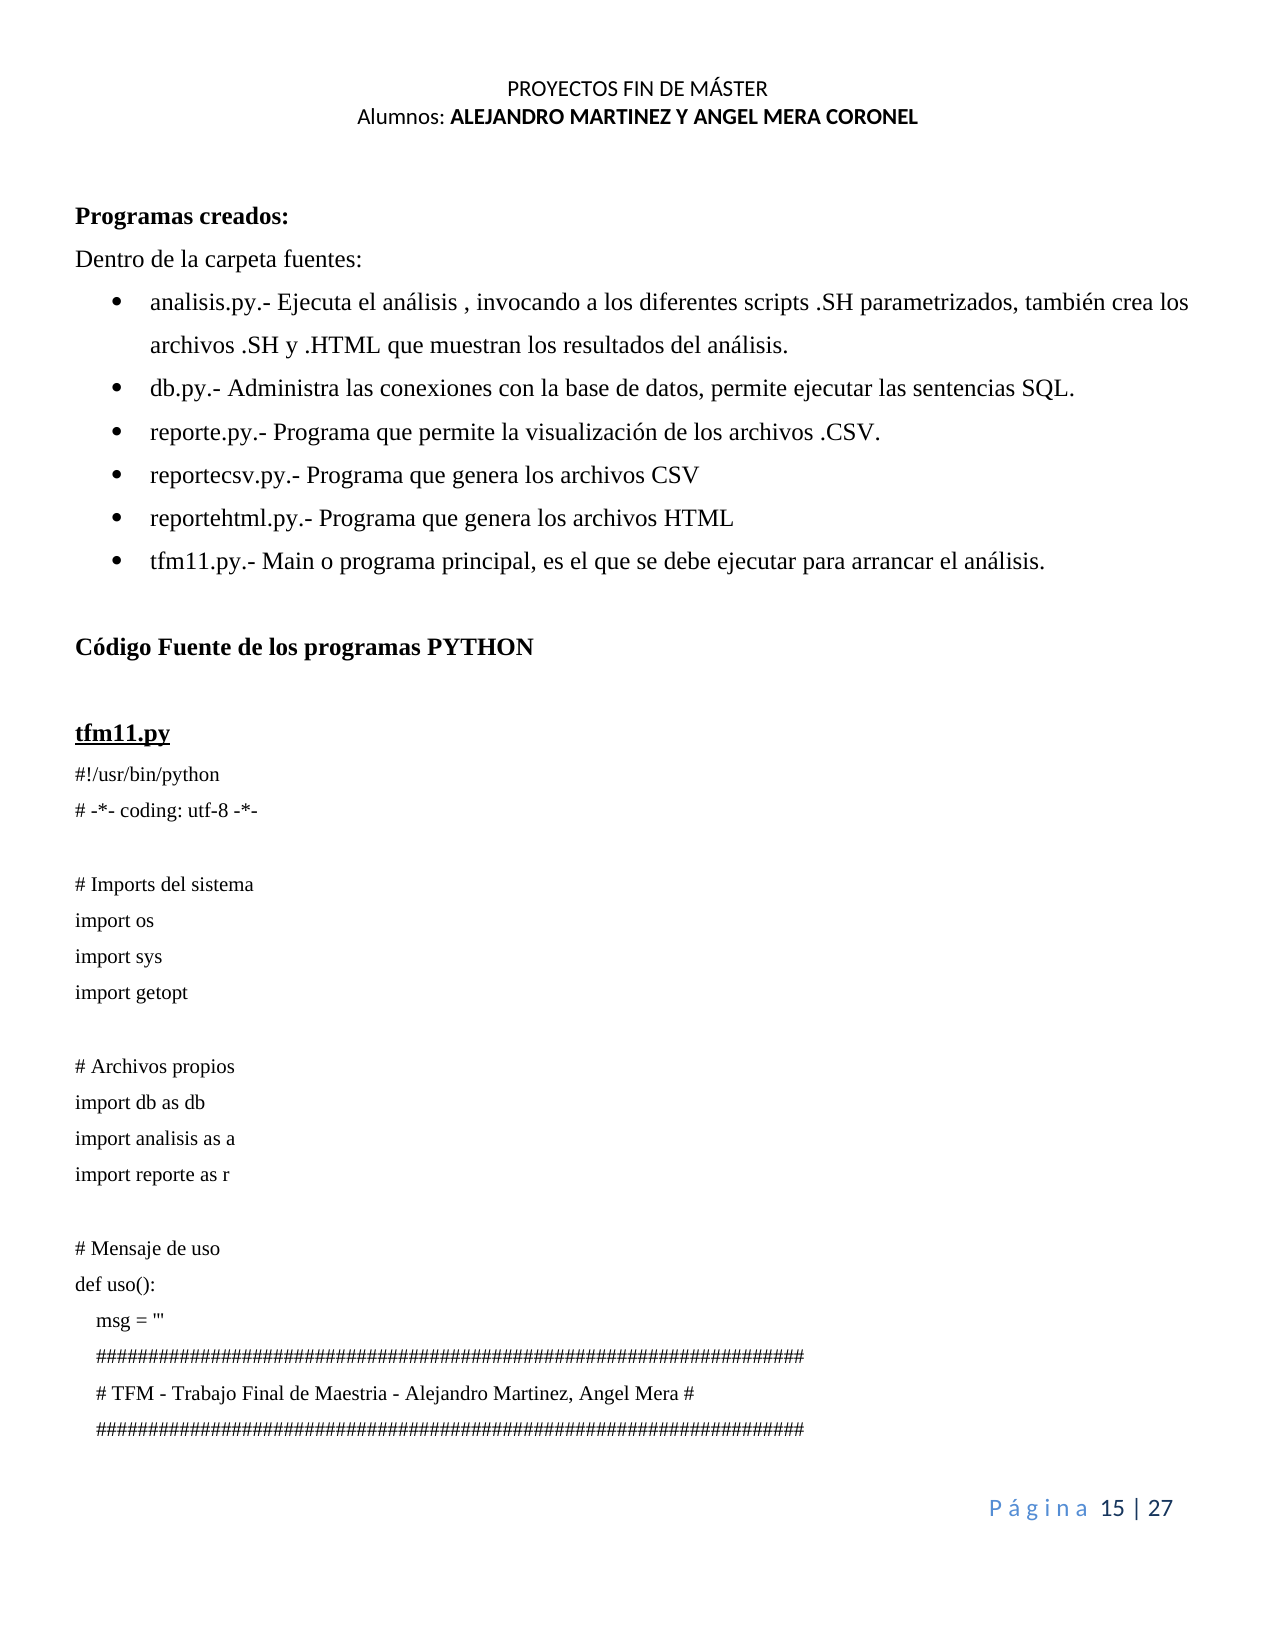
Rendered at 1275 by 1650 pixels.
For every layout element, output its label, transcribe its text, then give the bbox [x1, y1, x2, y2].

text def uso(): [75, 1272, 1200, 1296]
list reportehtml.py.- Programa que genera los archivos HTML [112, 503, 1200, 532]
text # TFM - Trabajo Final de Maestria - Alejandro Martinez, Angel Mera # [75, 1381, 1200, 1404]
text import sys [75, 944, 1200, 968]
list analisis.py.- Ejecuta el análisis , invocando a los diferentes scripts .SH parametrizados, también crea los archivos .SH y .HTML que muestran los resultados del análisis. [112, 287, 1200, 359]
text Programas creados: [75, 201, 1200, 230]
list reporte.py.- Programa que permite la visualización de los archivos .CSV. [112, 417, 1200, 445]
text Código Fuente de los programas PYTHON [75, 632, 1200, 661]
text import os [75, 908, 1200, 932]
text import analisis as a [75, 1126, 1200, 1150]
text # Mensaje de uso [75, 1236, 1200, 1260]
text tfm11.py [75, 718, 1200, 747]
text # Imports del sistema [75, 872, 1200, 896]
text msg = ''' [75, 1308, 1200, 1332]
text import reporte as r [75, 1162, 1200, 1186]
text import db as db [75, 1090, 1200, 1114]
text #################################################################### [75, 1344, 1200, 1368]
list db.py.- Administra las conexiones con la base de datos, permite ejecutar las sentencias SQL. [112, 373, 1200, 402]
text # -*- coding: utf-8 -*- [75, 798, 1200, 822]
text #################################################################### [75, 1417, 1200, 1441]
list tfm11.py.- Main o programa principal, es el que se debe ejecutar para arrancar el análisis. [112, 546, 1200, 575]
text # Archivos propios [75, 1054, 1200, 1078]
text Dentro de la carpeta fuentes: [75, 244, 1200, 273]
list reportecsv.py.- Programa que genera los archivos CSV [112, 460, 1200, 488]
text #!/usr/bin/python [75, 762, 1200, 786]
text import getopt [75, 980, 1200, 1004]
